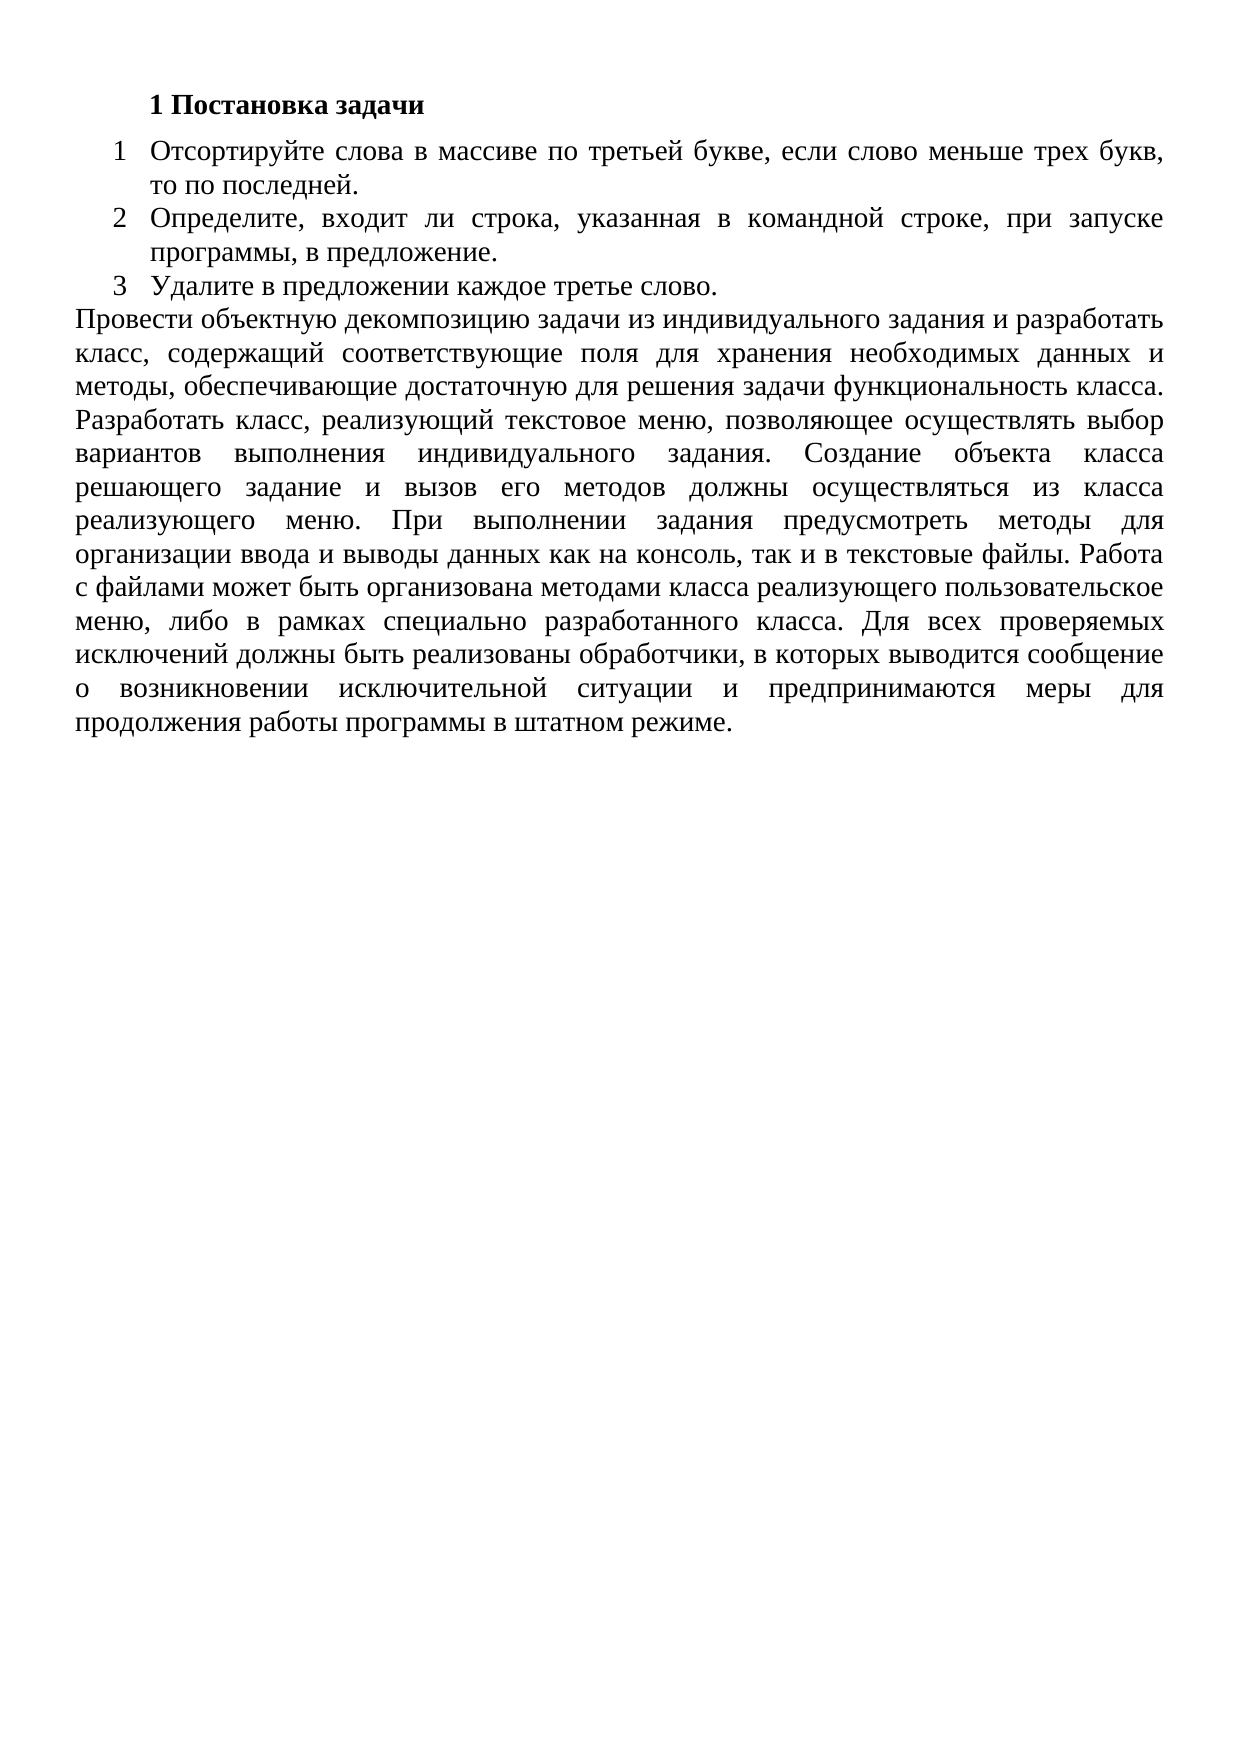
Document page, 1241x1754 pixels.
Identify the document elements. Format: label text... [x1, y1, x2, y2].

text Провести объектную декомпозицию задачи из индивидуального задания и разработать класс, содержащий соответствующие поля для хранения необходимых данных и методы, обеспечивающие достаточную для решения задачи функциональность класса. Разработать класс, реализующий текстовое меню, позволяющее осуществлять выбор вариантов выполнения индивидуального задания. Создание объекта класса решающего задание и вызов его методов должны осуществляться из класса реализующего меню. При выполнении задания предусмотреть методы для организации ввода и выводы данных как на консоль, так и в текстовые файлы. Работа с файлами может быть организована методами класса реализующего пользовательское меню, либо в рамках специально разработанного класса. Для всех проверяемых исключений должны быть реализованы обработчики, в которых выводится сообщение о возникновении исключительной ситуации и предпринимаются меры для продолжения работы программы в штатном режиме. [75, 301, 1165, 737]
list Удалите в предложении каждое третье слово. [112, 268, 1165, 301]
text 1 Постановка задачи [75, 87, 1165, 121]
list Отсортируйте слова в массиве по третьей букве, если слово меньше трех букв, то по последней. [112, 133, 1165, 201]
list Определите, входит ли строка, указанная в командной строке, при запуске программы, в предложение. [112, 201, 1165, 268]
